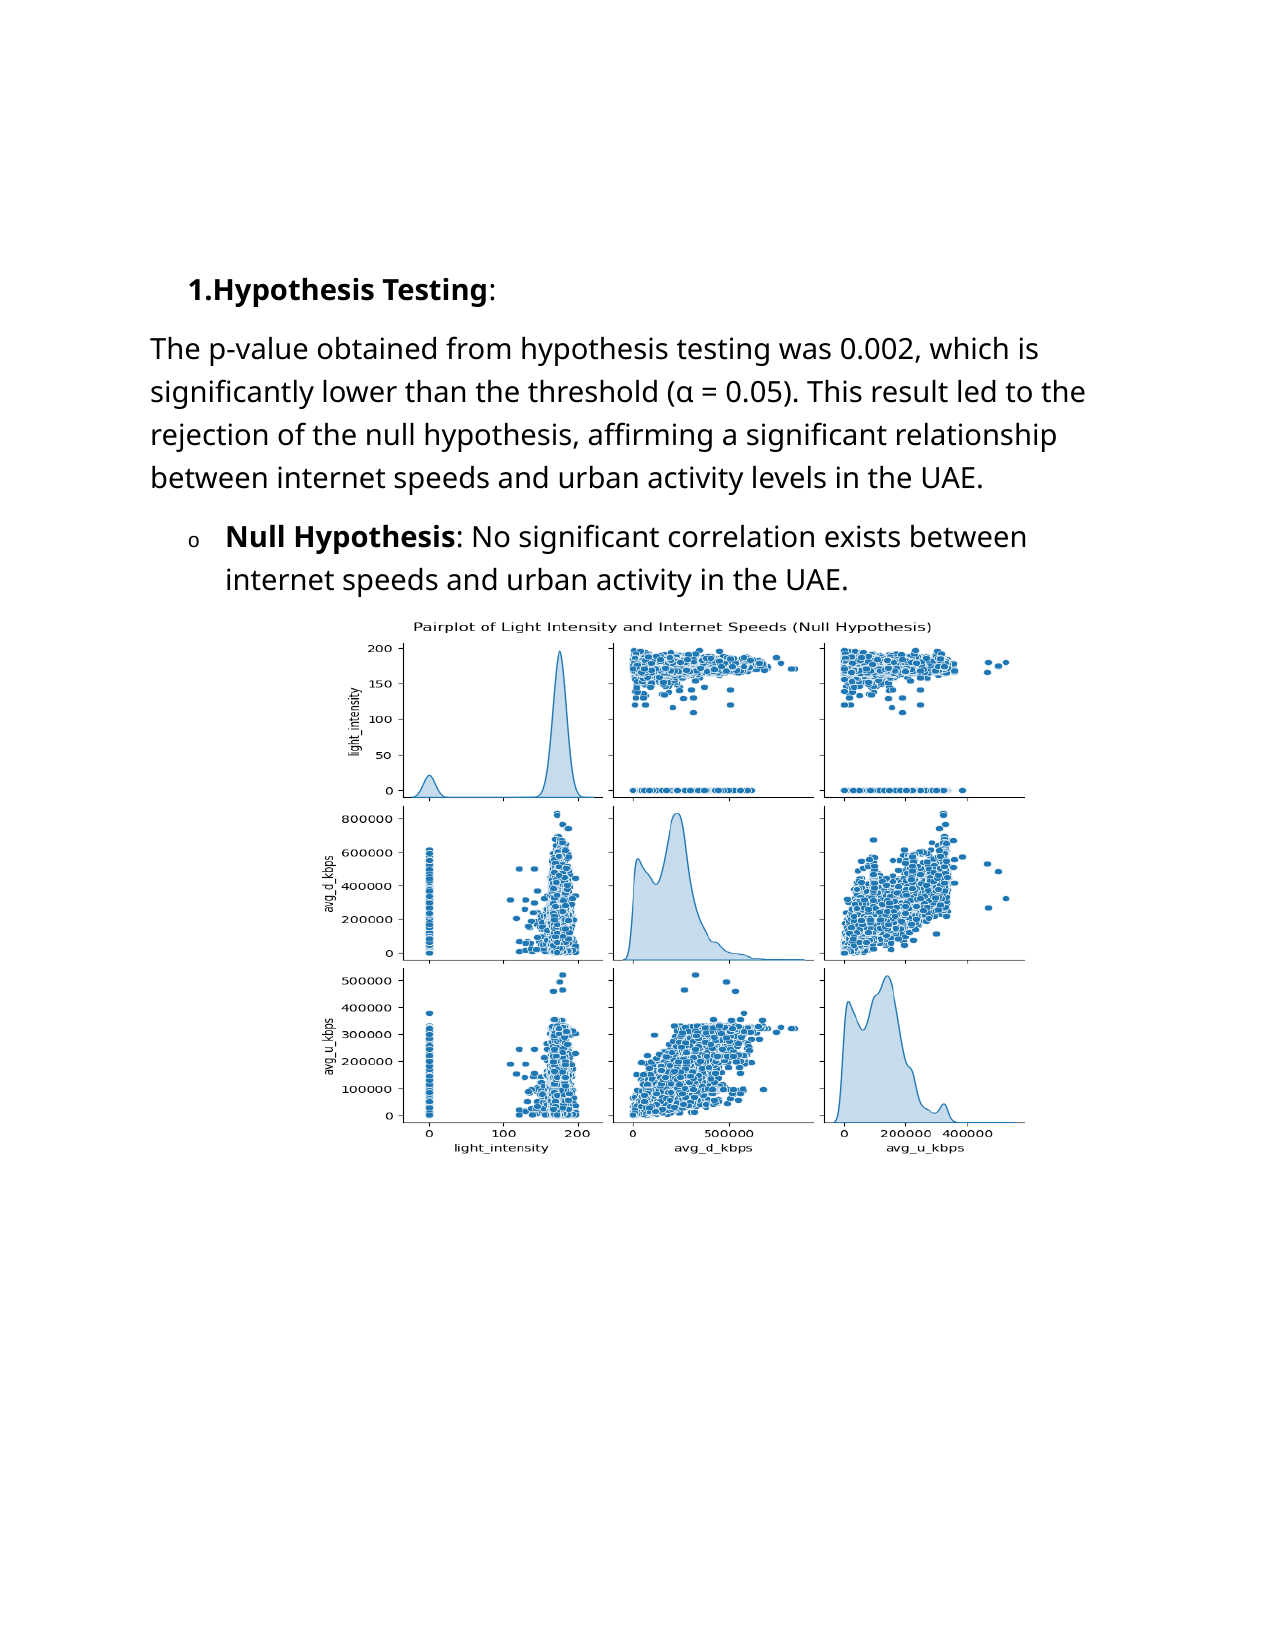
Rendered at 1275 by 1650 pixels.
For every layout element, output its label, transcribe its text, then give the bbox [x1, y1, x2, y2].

text The p-value obtained from hypothesis testing was 0.002, which is significantly lower than the threshold (α = 0.05). This result led to the rejection of the null hypothesis, affirming a significant relationship between internet speeds and urban activity levels in the UAE. [150, 328, 1125, 497]
picture [300, 618, 1042, 1161]
list Null Hypothesis: No significant correlation exists between internet speeds and urban activity in the UAE. [187, 516, 1125, 599]
text 1.Hypothesis Testing: [187, 269, 1125, 309]
